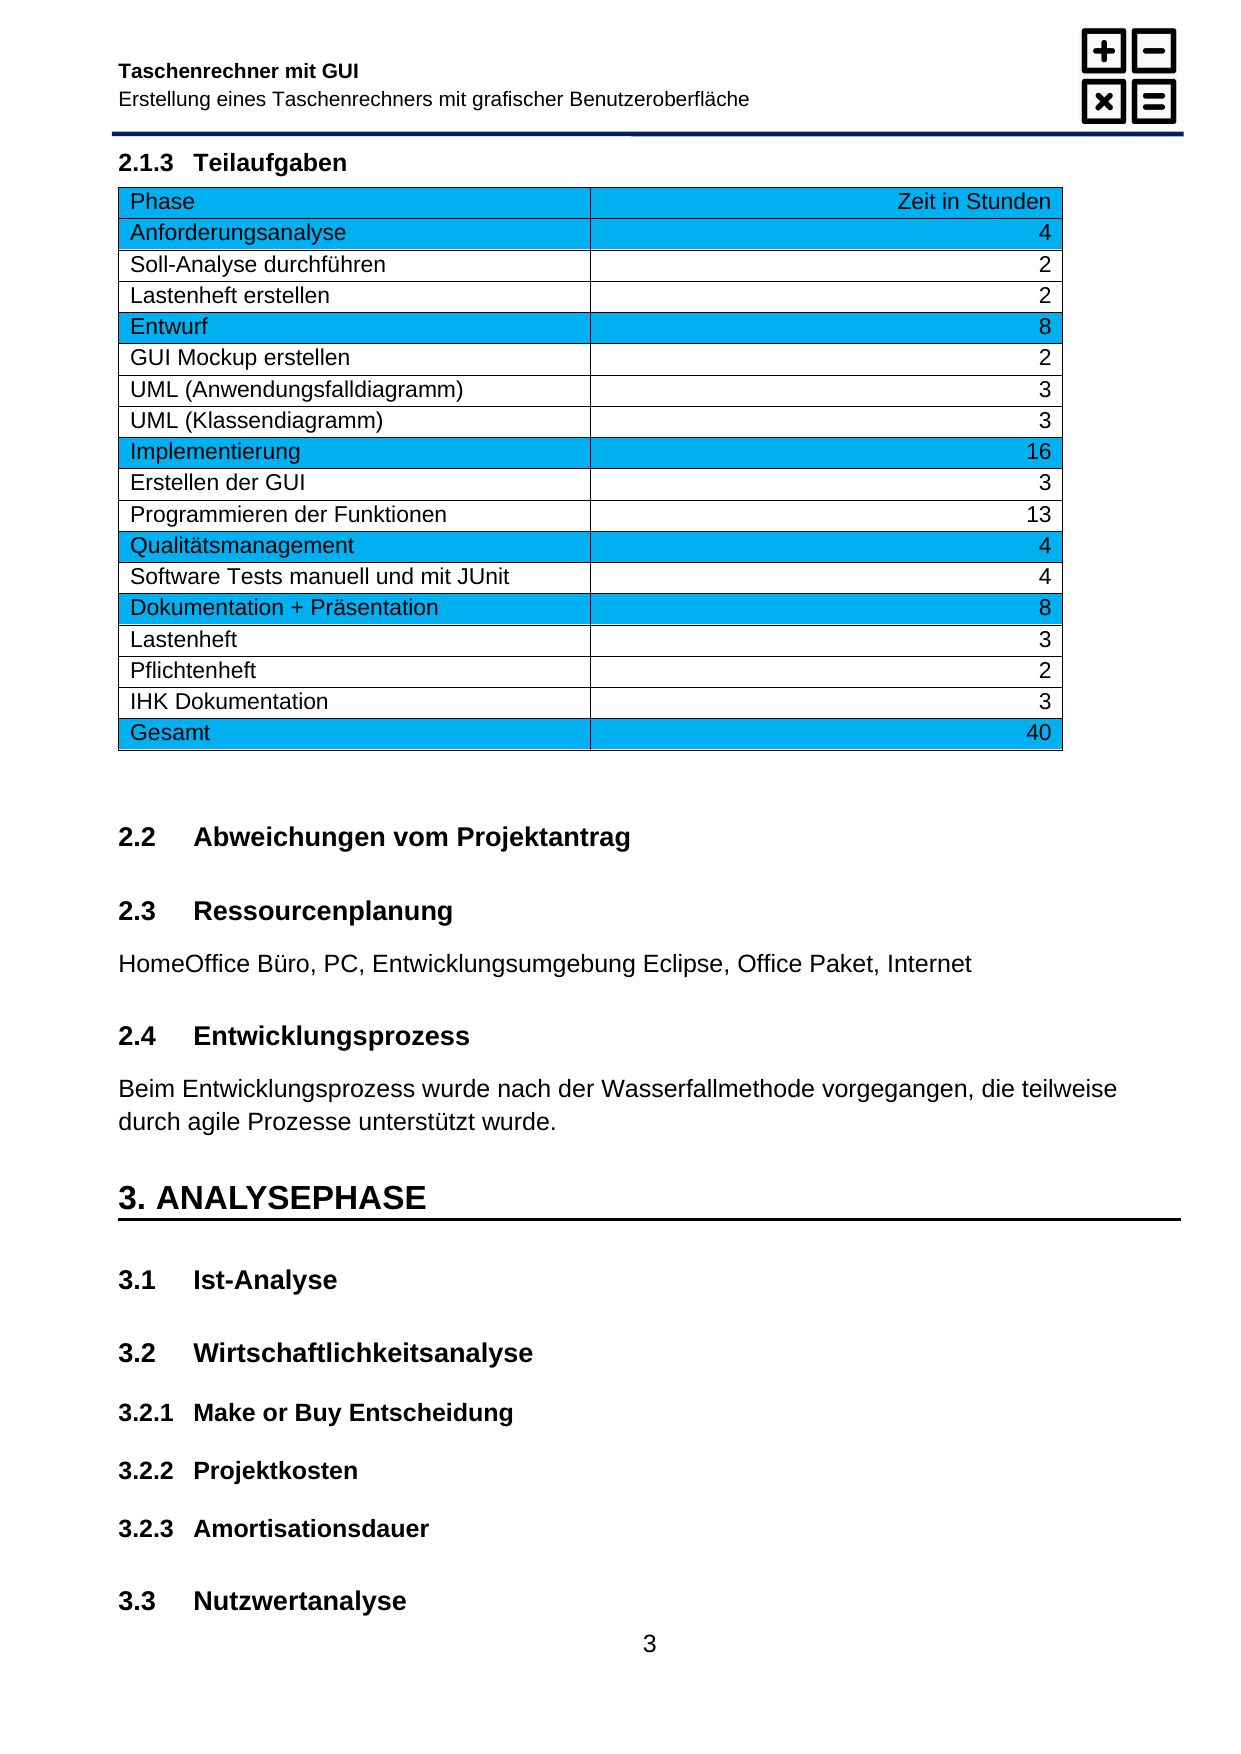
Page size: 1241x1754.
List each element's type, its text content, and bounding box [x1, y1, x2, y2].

picture [1079, 27, 1179, 126]
table_cell Programmieren der Funktionen [119, 501, 590, 531]
table_cell 13 [591, 501, 1062, 531]
table_cell Erstellen der GUI [119, 469, 590, 499]
subtitle Analysephase [118, 1178, 1181, 1218]
table_cell 4 [591, 219, 1062, 249]
table_cell 3 [591, 469, 1062, 499]
table_cell IHK Dokumentation [119, 688, 590, 718]
table_cell Soll-Analyse durchführen [119, 251, 590, 281]
subtitle Wirtschaftlichkeitsanalyse [118, 1337, 1181, 1368]
table_cell Gesamt [119, 719, 590, 749]
table_cell 2 [591, 282, 1062, 312]
table_cell 8 [591, 313, 1062, 343]
table_cell GUI Mockup erstellen [119, 344, 590, 374]
table_cell 2 [591, 251, 1062, 281]
subtitle Ist-Analyse [118, 1264, 1181, 1295]
subtitle Abweichungen vom Projektantrag [118, 821, 1181, 852]
table_cell 3 [591, 376, 1062, 406]
table_cell Qualitätsmanagement [119, 532, 590, 562]
table_cell 3 [591, 407, 1062, 437]
table_cell 3 [591, 688, 1062, 718]
table_cell Dokumentation + Präsentation [119, 594, 590, 624]
table_cell 16 [591, 438, 1062, 468]
table_cell Pflichtenheft [119, 657, 590, 687]
table_cell Lastenheft [119, 626, 590, 656]
table_cell 40 [591, 719, 1062, 749]
text Beim Entwicklungsprozess wurde nach der Wasserfallmethode vorgegangen, die teilweise durch agile Prozesse unterstützt wurde. [118, 1074, 1181, 1136]
table_cell Lastenheft erstellen [119, 282, 590, 312]
table_cell Software Tests manuell und mit JUnit [119, 563, 590, 593]
table_cell Entwurf [119, 313, 590, 343]
subtitle Make or Buy Entscheidung [118, 1398, 1181, 1427]
subtitle Teilaufgaben [118, 148, 1181, 176]
table_cell 2 [591, 344, 1062, 374]
subtitle Amortisationsdauer [118, 1514, 1181, 1543]
table_cell UML (Anwendungsfalldiagramm) [119, 376, 590, 406]
subtitle Projektkosten [118, 1456, 1181, 1485]
table_cell UML (Klassendiagramm) [119, 407, 590, 437]
table_cell Anforderungsanalyse [119, 219, 590, 249]
table_cell 8 [591, 594, 1062, 624]
table_cell 2 [591, 657, 1062, 687]
subtitle Entwicklungsprozess [118, 1020, 1181, 1051]
table_cell Implementierung [119, 438, 590, 468]
subtitle Ressourcenplanung [118, 894, 1181, 926]
table_header Phase [119, 188, 590, 218]
table_cell 3 [591, 626, 1062, 656]
table_cell 4 [591, 563, 1062, 593]
table_cell 4 [591, 532, 1062, 562]
table_header Zeit in Stunden [591, 188, 1062, 218]
text HomeOffice Büro, PC, Entwicklungsumgebung Eclipse, Office Paket, Internet [118, 949, 1181, 978]
subtitle Nutzwertanalyse [118, 1585, 1181, 1616]
